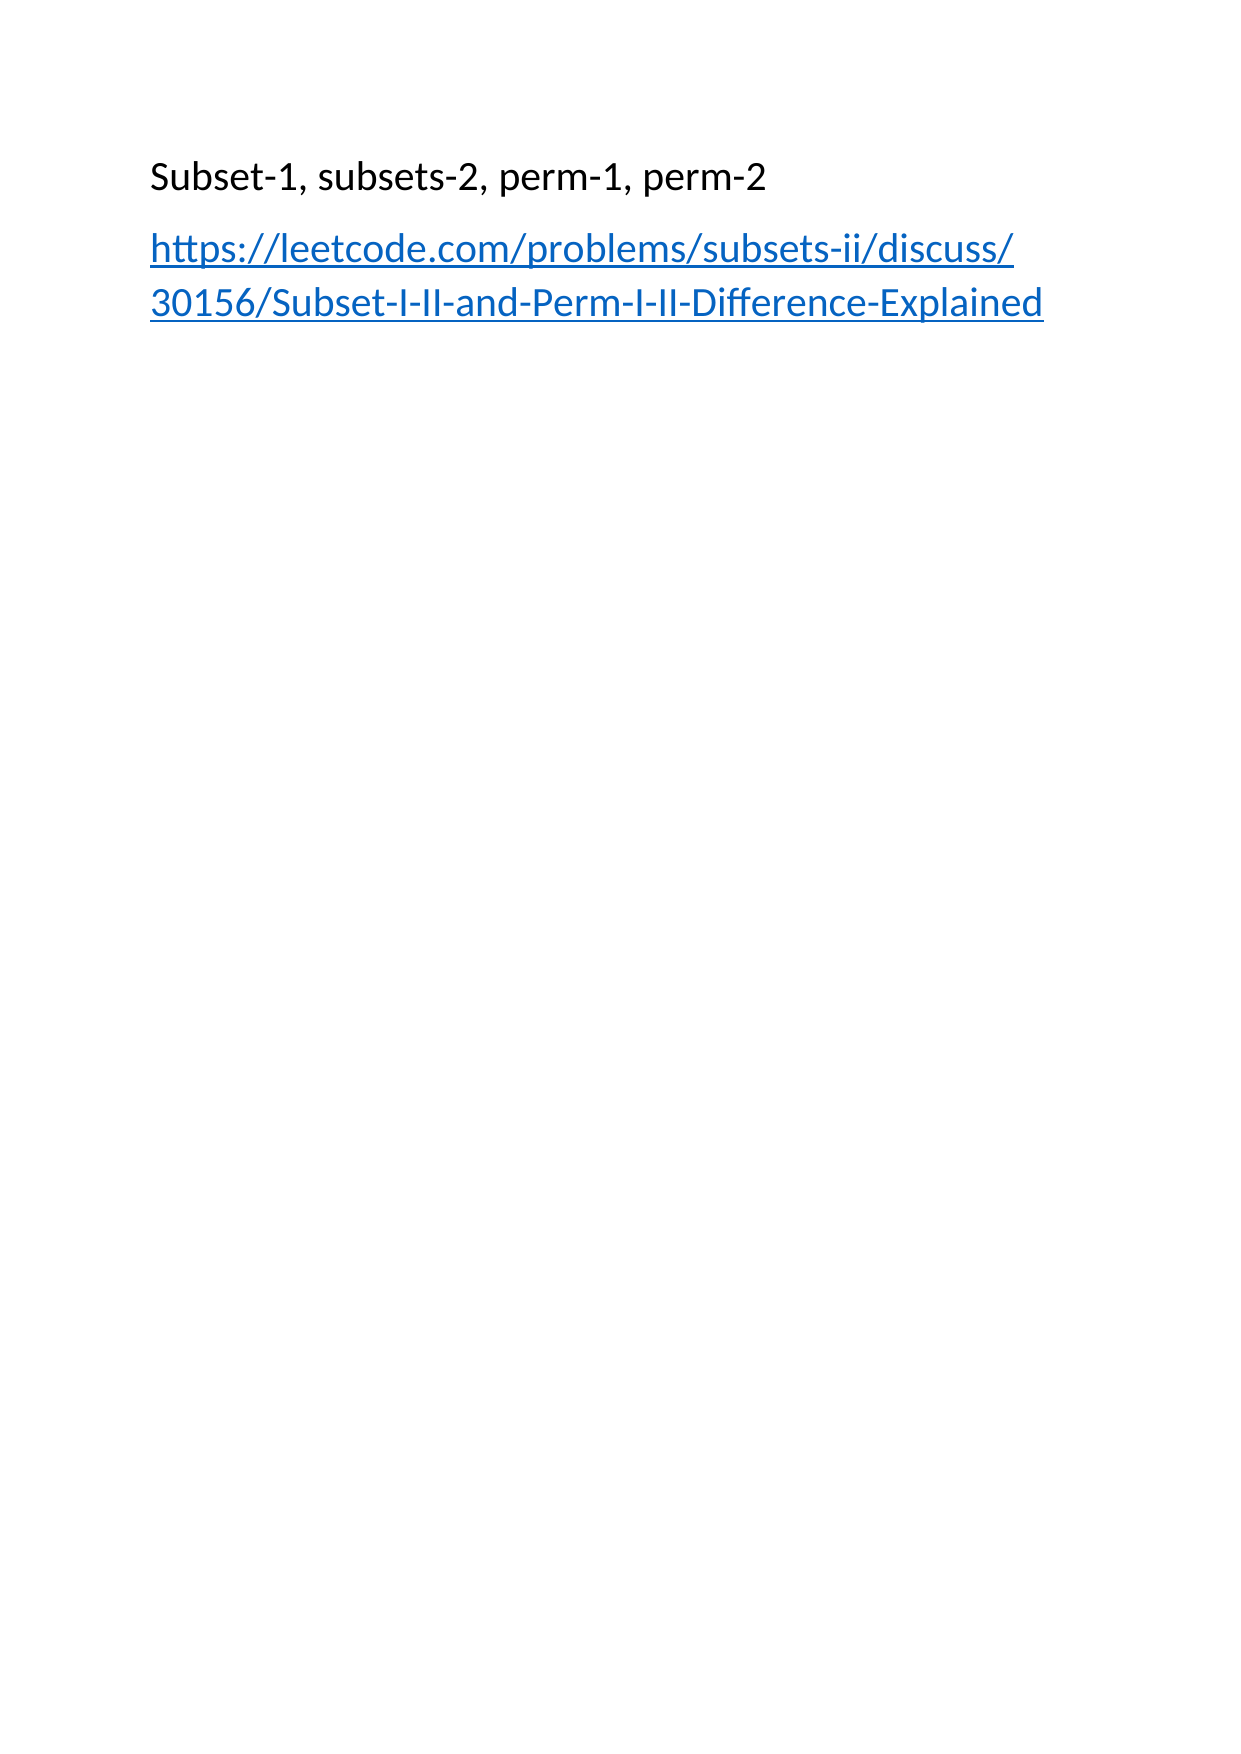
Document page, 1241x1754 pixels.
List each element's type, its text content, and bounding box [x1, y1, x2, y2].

text https://leetcode.com/problems/subsets-ii/discuss/30156/Subset-I-II-and-Perm-I-II-Difference-Explained [150, 222, 1090, 327]
text Subset-1, subsets-2, perm-1, perm-2 [150, 150, 1090, 201]
